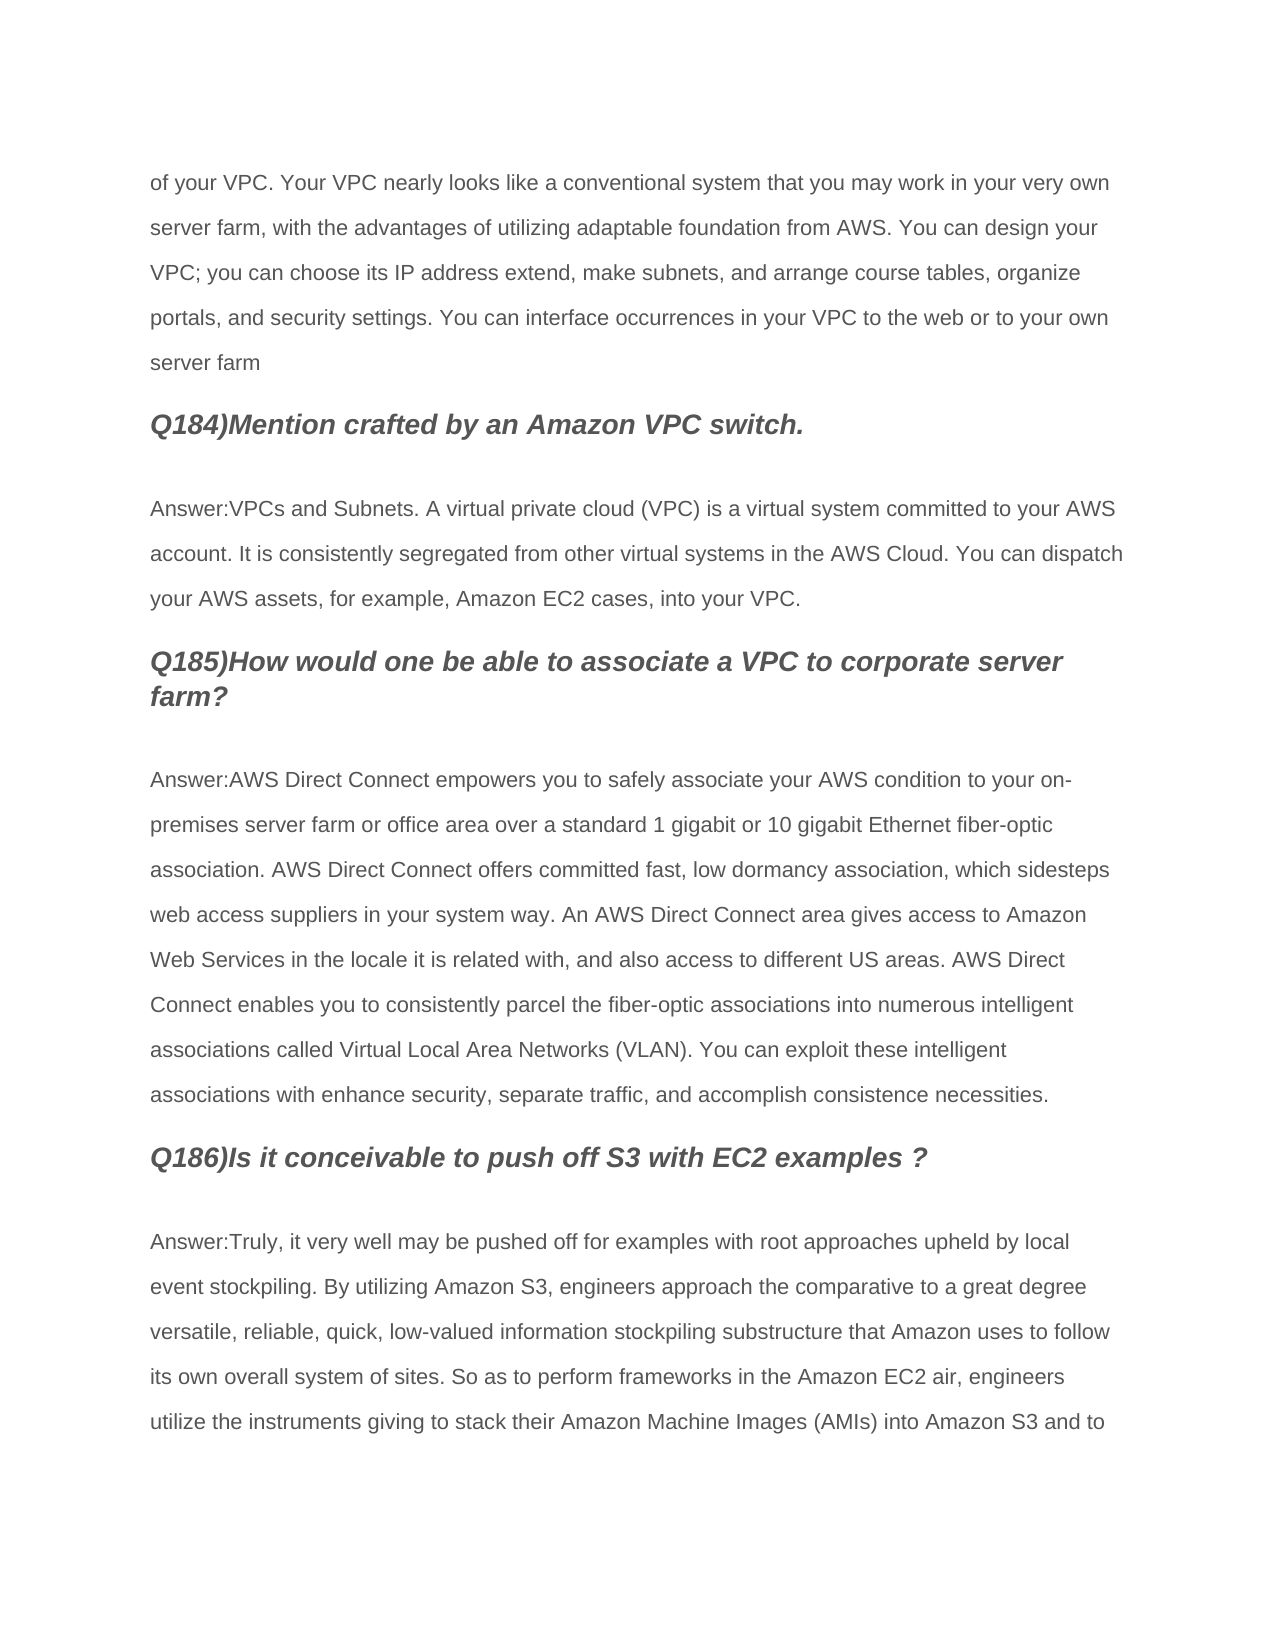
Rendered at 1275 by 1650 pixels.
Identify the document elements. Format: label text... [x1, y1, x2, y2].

subtitle Q184)Mention crafted by an Amazon VPC switch. [150, 408, 1125, 441]
text Answer:VPCs and Subnets. A virtual private cloud (VPC) is a virtual system committed to your AWS account. It is consistently segregated from other virtual systems in the AWS Cloud. You can dispatch your AWS assets, for example, Amazon EC2 cases, into your VPC. [150, 476, 1125, 611]
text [150, 1209, 1125, 1434]
subtitle Q185)How would one be able to associate a VPC to corporate server farm? [150, 644, 1125, 712]
text Answer:AWS Direct Connect empowers you to safely associate your AWS condition to your on-premises server farm or office area over a standard 1 gigabit or 10 gigabit Ethernet fiber-optic association. AWS Direct Connect offers committed fast, low dormancy association, which sidesteps web access suppliers in your system way. An AWS Direct Connect area gives access to Amazon Web Services in the locale it is related with, and also access to different US areas. AWS Direct Connect enables you to consistently parcel the fiber-optic associations into numerous intelligent associations called Virtual Local Area Networks (VLAN). You can exploit these intelligent associations with enhance security, separate traffic, and accomplish consistence necessities. [150, 748, 1125, 1108]
subtitle Q186)Is it conceivable to push off S3 with EC2 examples ? [150, 1141, 1125, 1173]
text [150, 150, 1125, 375]
